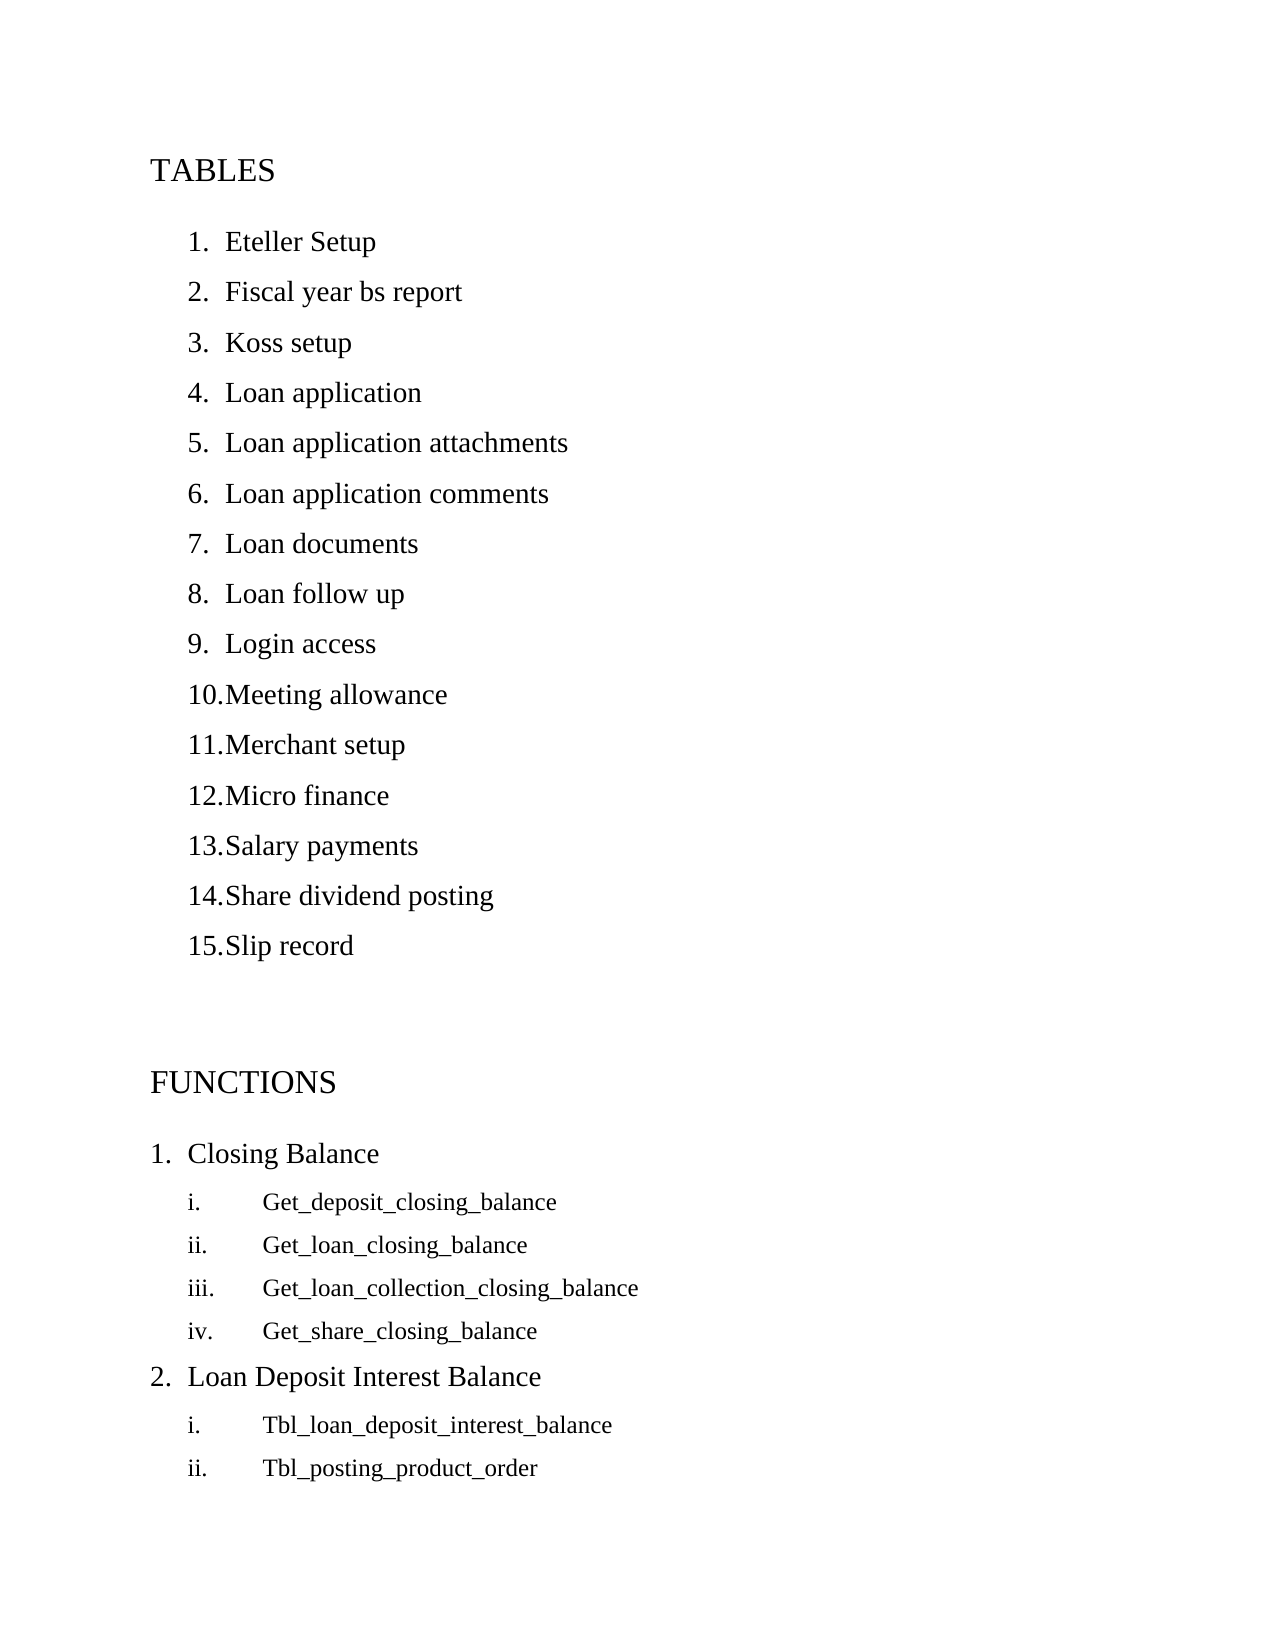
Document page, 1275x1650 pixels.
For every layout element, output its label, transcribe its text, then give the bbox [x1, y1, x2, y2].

list Loan application [187, 375, 1125, 409]
list Meeting allowance [187, 677, 1125, 711]
list Login access [187, 627, 1125, 660]
list Koss setup [187, 325, 1125, 358]
list Get_loan_closing_balance [187, 1230, 1125, 1259]
list Loan Deposit Interest Balance [150, 1359, 1125, 1393]
text TABLES [150, 150, 1125, 188]
list Share dividend posting [187, 878, 1125, 912]
list Loan documents [187, 526, 1125, 559]
list Loan application comments [187, 476, 1125, 509]
list Fiscal year bs report [187, 274, 1125, 308]
list Eteller Setup [187, 224, 1125, 258]
text FUNCTIONS [150, 1062, 1125, 1101]
list Salary payments [187, 828, 1125, 861]
list Tbl_loan_deposit_interest_balance [187, 1410, 1125, 1438]
list Get_deposit_closing_balance [187, 1187, 1125, 1216]
list Micro finance [187, 778, 1125, 811]
list Loan application attachments [187, 425, 1125, 459]
list Loan follow up [187, 576, 1125, 610]
list Tbl_posting_product_order [187, 1453, 1125, 1482]
list Slip record [187, 928, 1125, 962]
list Merchant setup [187, 727, 1125, 761]
list Get_loan_collection_closing_balance [187, 1273, 1125, 1302]
list Get_share_closing_balance [187, 1316, 1125, 1345]
list Closing Balance [150, 1137, 1125, 1170]
